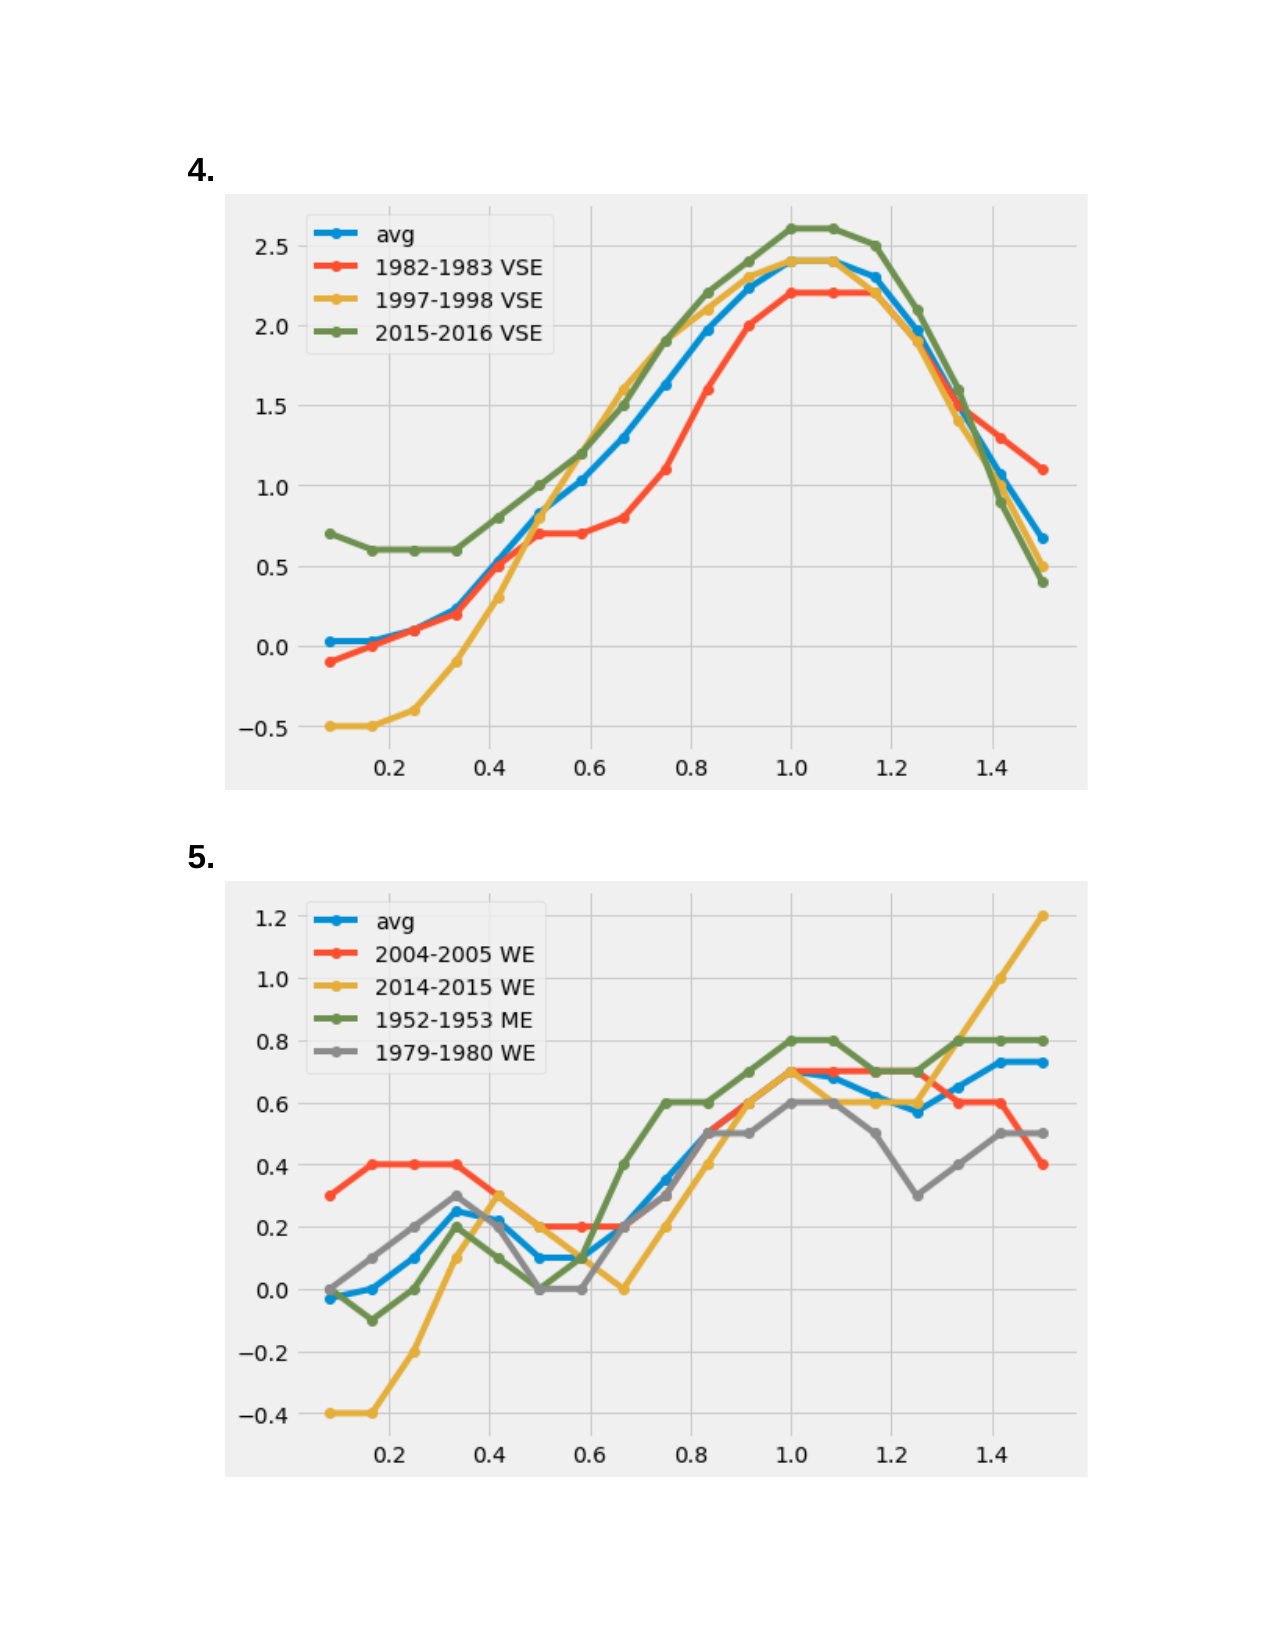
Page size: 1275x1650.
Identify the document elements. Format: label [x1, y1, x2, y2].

picture [225, 194, 1088, 790]
picture [225, 881, 1088, 1477]
